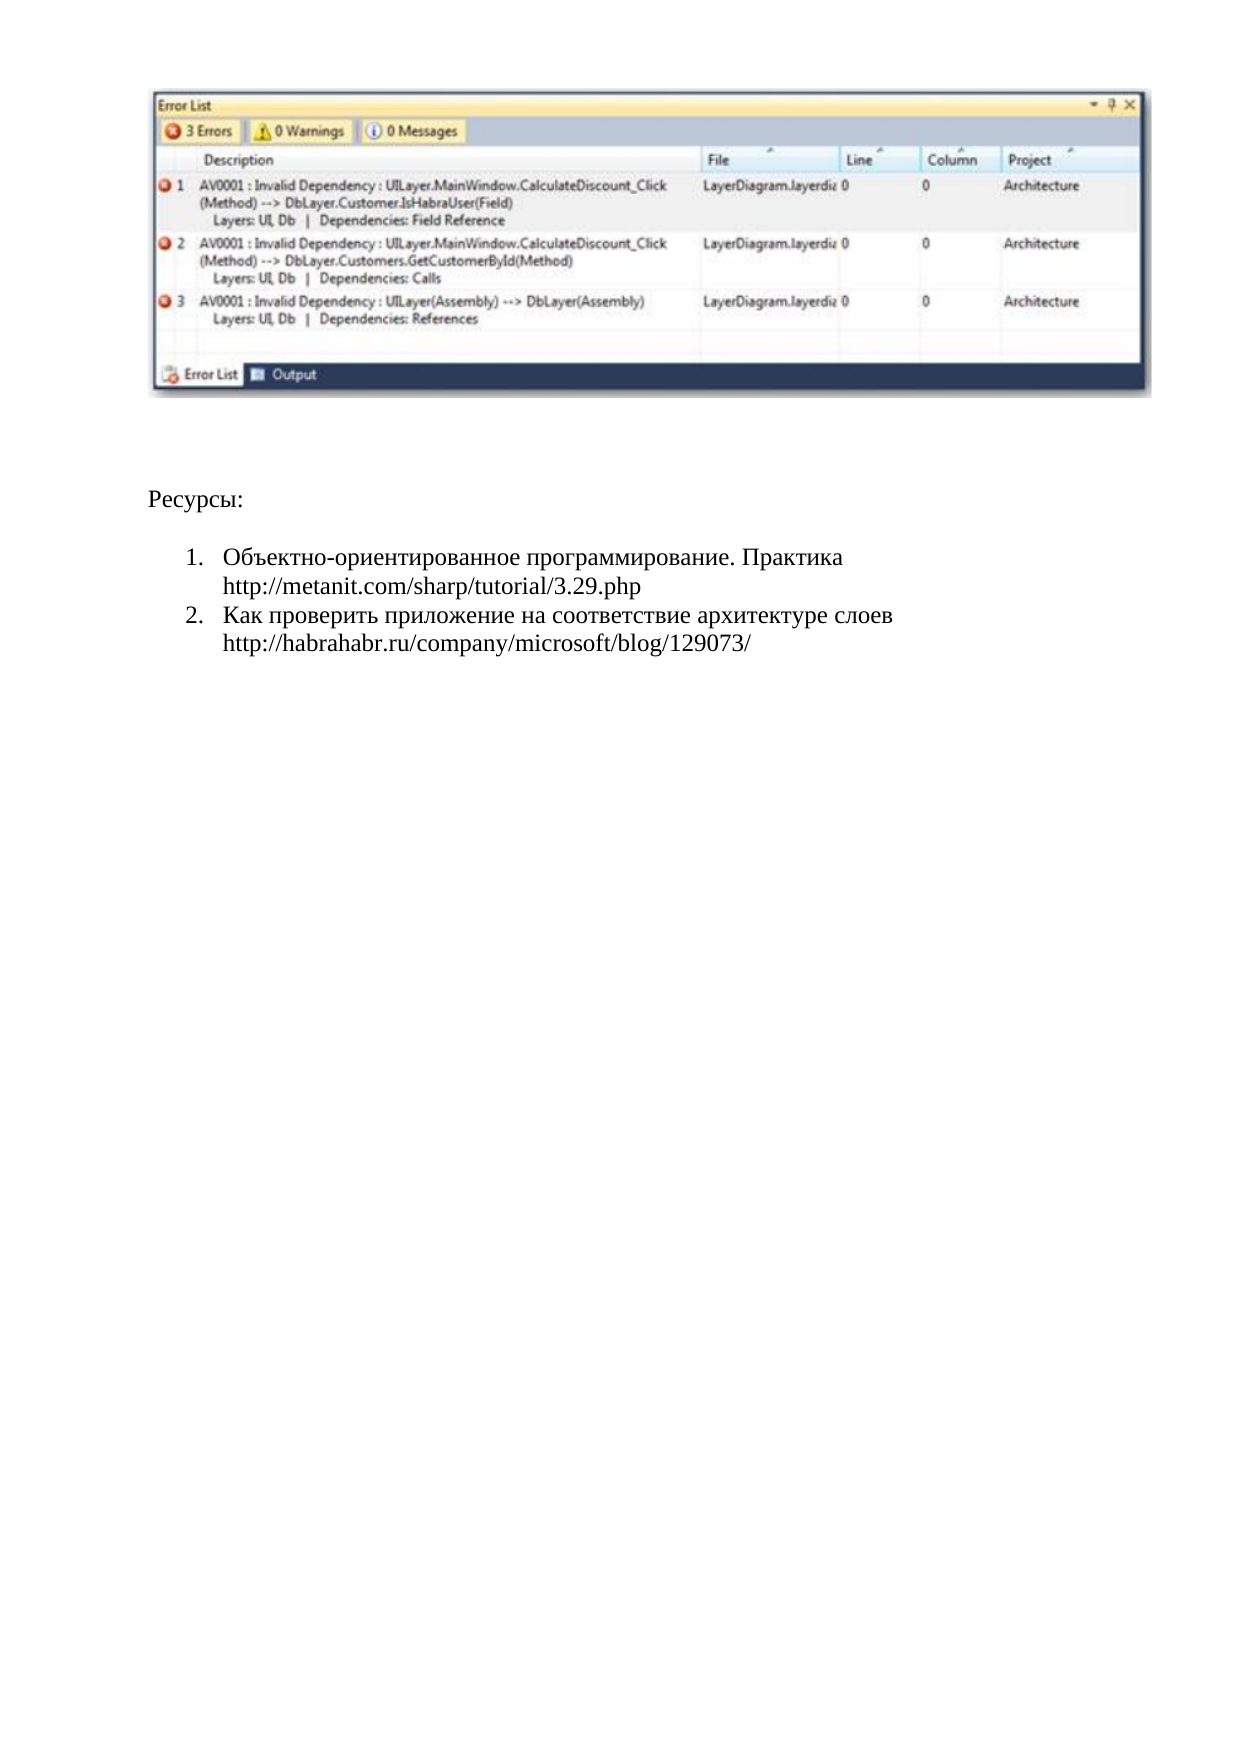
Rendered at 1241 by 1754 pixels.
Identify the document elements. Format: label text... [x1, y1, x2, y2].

list Как проверить приложение на соответствие архитектуре слоев http://habrahabr.ru/company/microsoft/blog/129073/ [185, 600, 1152, 657]
list Объектно-ориентированное программирование. Практика http://metanit.com/sharp/tutorial/3.29.php [185, 542, 1152, 600]
picture [147, 88, 1152, 398]
text Ресурсы: [148, 484, 1152, 513]
